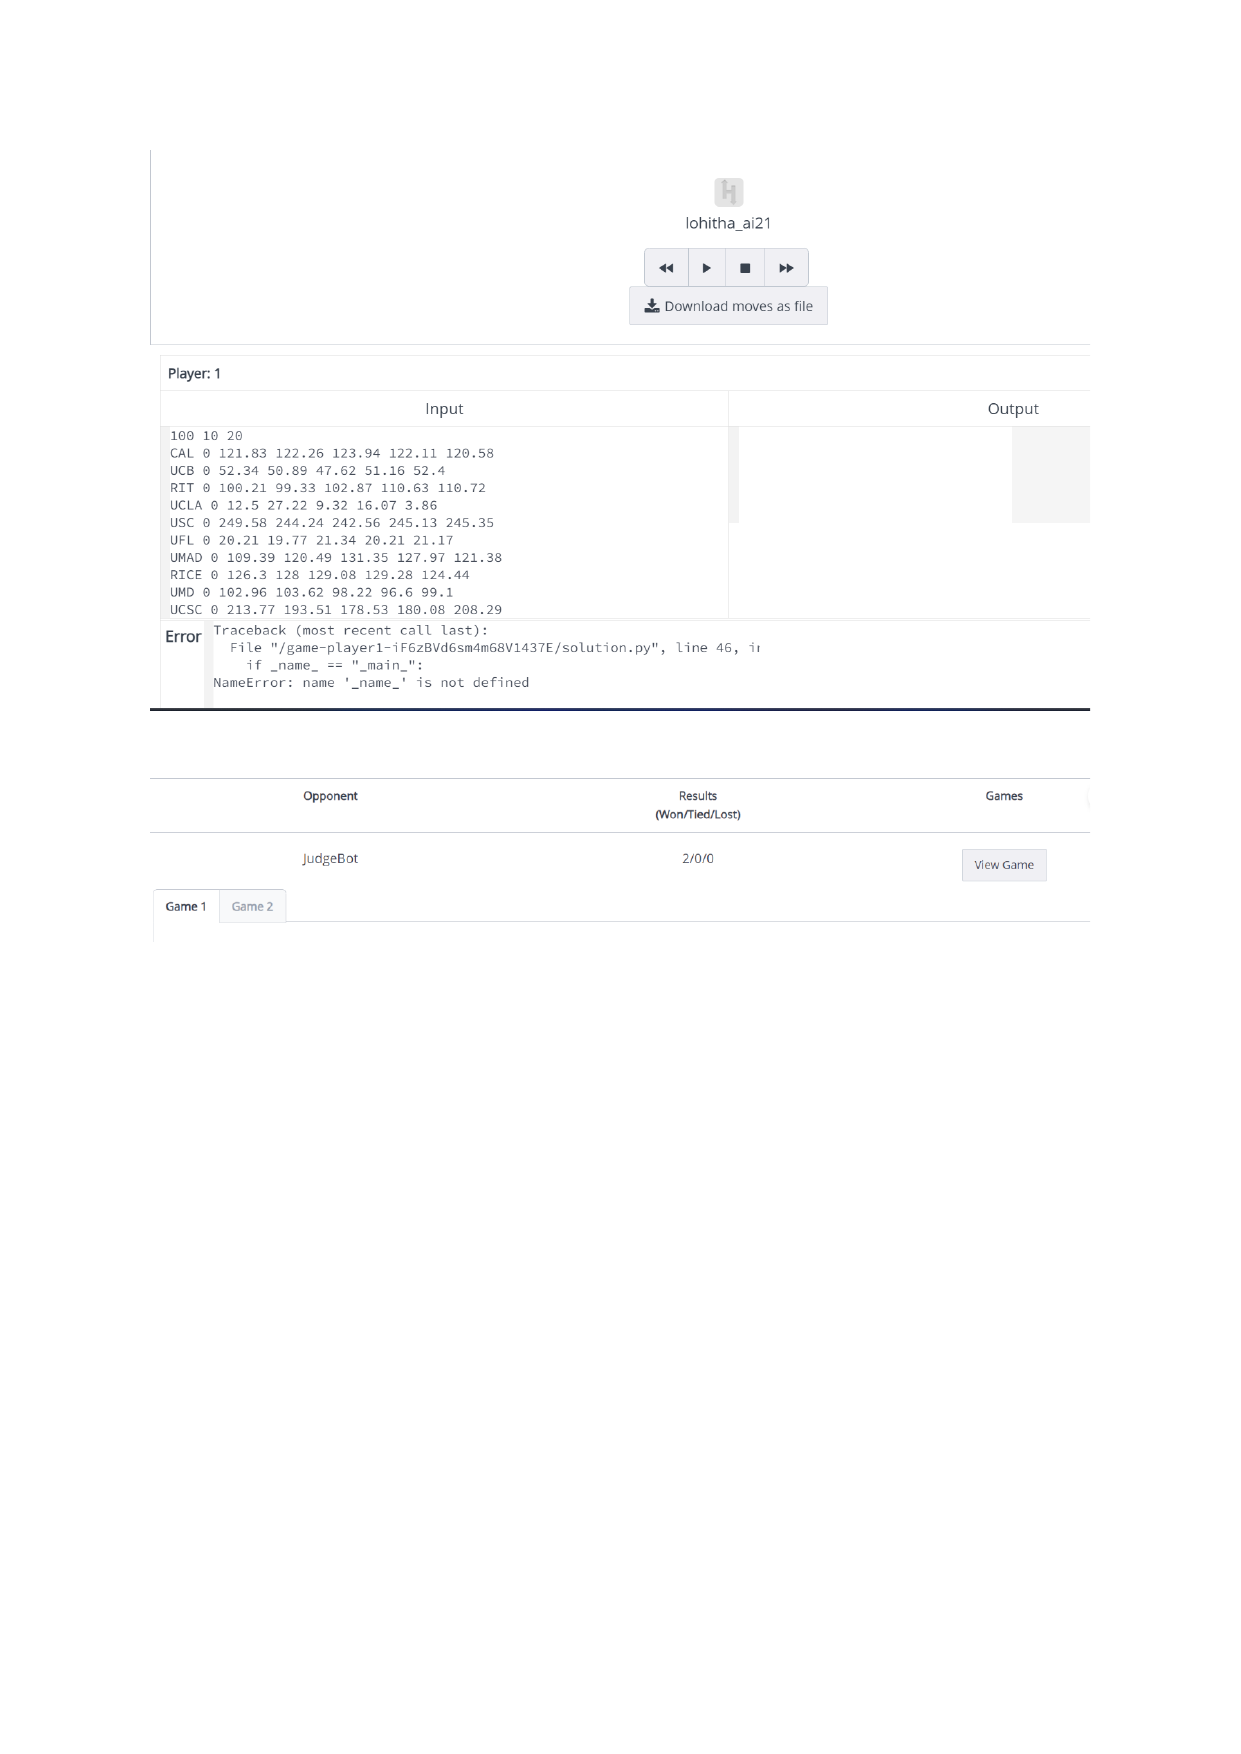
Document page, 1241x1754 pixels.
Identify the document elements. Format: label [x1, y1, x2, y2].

picture [150, 150, 1091, 711]
picture [150, 776, 1091, 942]
